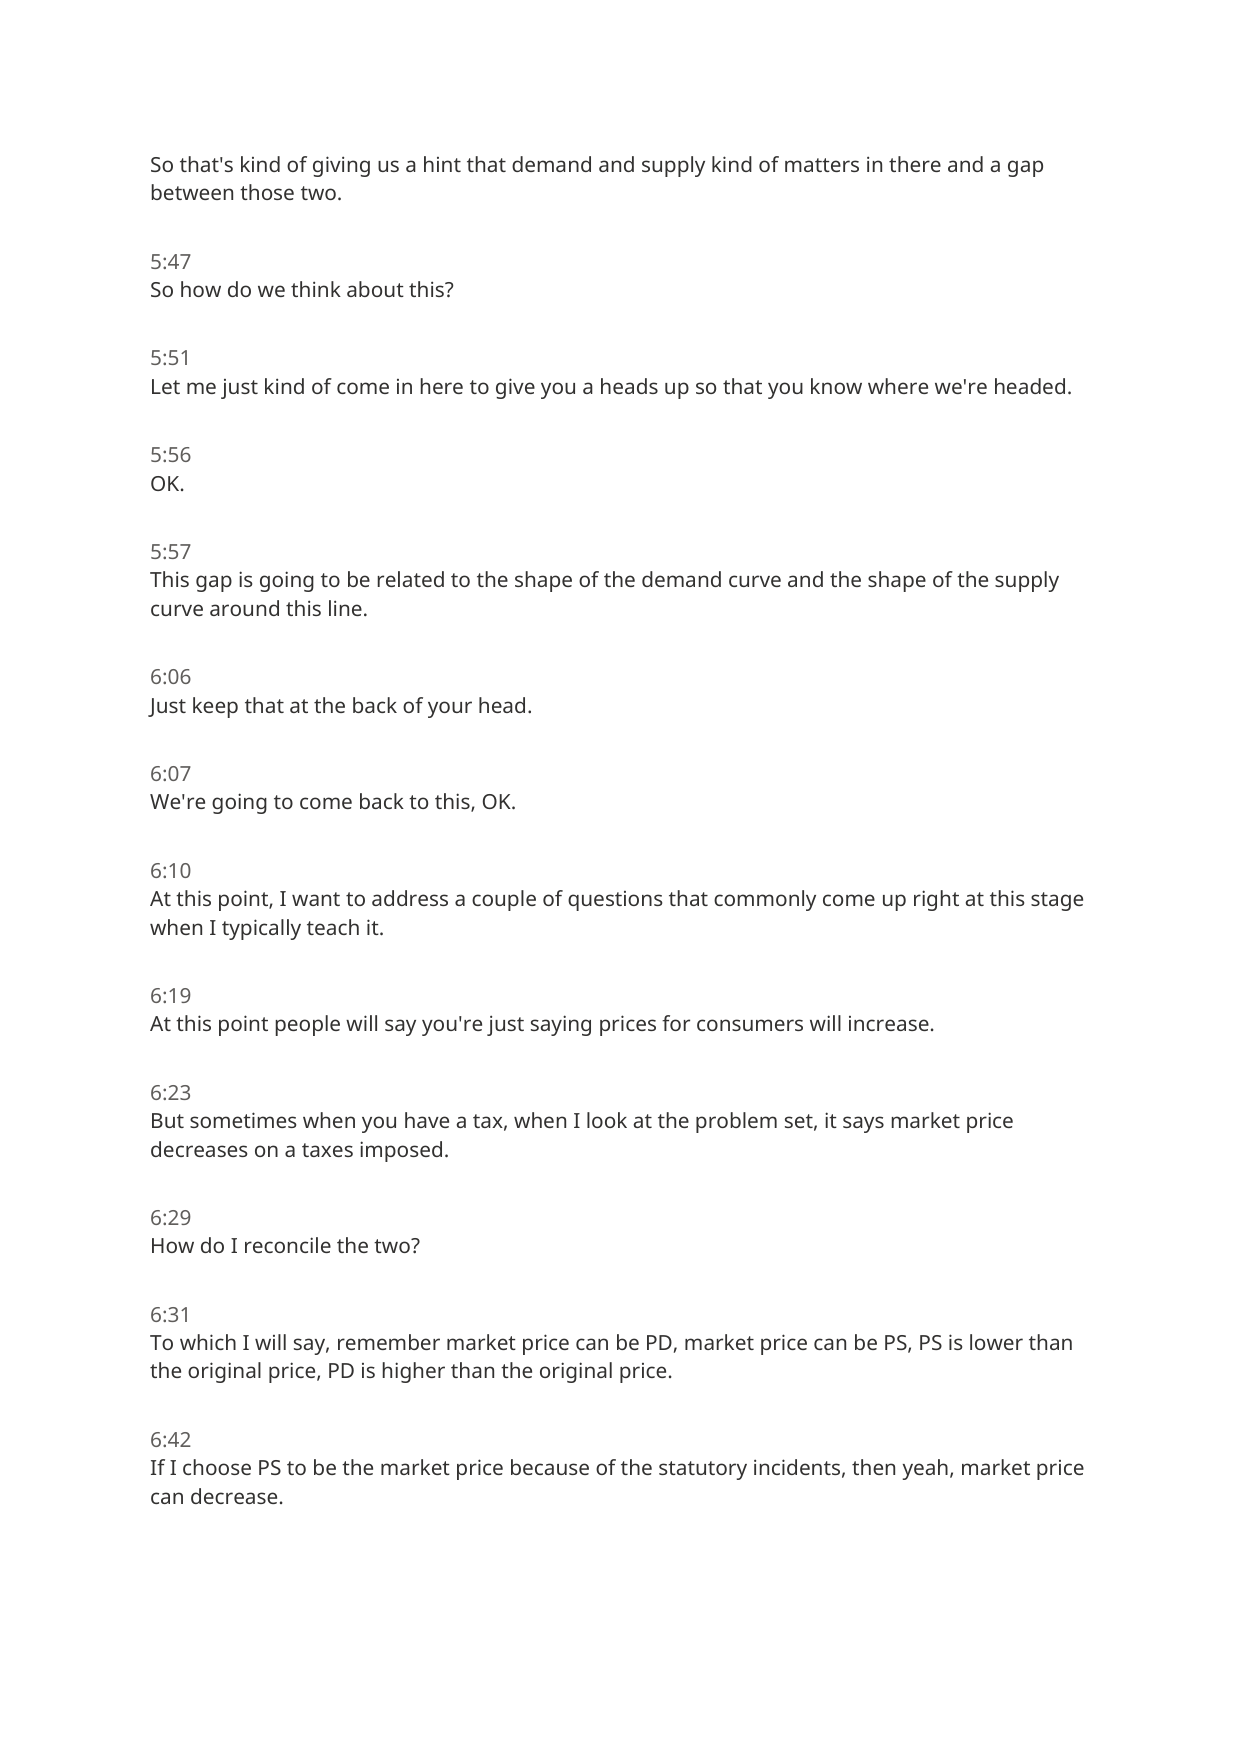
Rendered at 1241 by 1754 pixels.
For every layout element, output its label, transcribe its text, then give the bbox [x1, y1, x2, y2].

text 5:57 This gap is going to be related to the shape of the demand curve and the shape of the supply curve around this line. [150, 509, 1090, 622]
text 6:23 But sometimes when you have a tax, when I look at the problem set, it says market price decreases on a taxes imposed. [150, 1049, 1090, 1163]
text 6:29 How do I reconcile the two? [150, 1174, 1090, 1260]
text 6:07 We're going to come back to this, OK. [150, 731, 1090, 816]
text 6:31 To which I will say, remember market price can be PD, market price can be PS, PS is lower than the original price, PD is higher than the original price. [150, 1271, 1090, 1385]
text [150, 150, 1090, 207]
text 6:06 Just keep that at the back of your head. [150, 634, 1090, 719]
text 5:56 OK. [150, 412, 1090, 497]
text 6:42 If I choose PS to be the market price because of the statutory incidents, then yeah, market price can decrease. [150, 1397, 1090, 1510]
text 6:19 At this point people will say you're just saying prices for consumers will increase. [150, 953, 1090, 1038]
text 5:51 Let me just kind of come in here to give you a heads up so that you know where we're headed. [150, 315, 1090, 400]
text 5:47 So how do we think about this? [150, 218, 1090, 304]
text 6:10 At this point, I want to address a couple of questions that commonly come up right at this stage when I typically teach it. [150, 827, 1090, 941]
